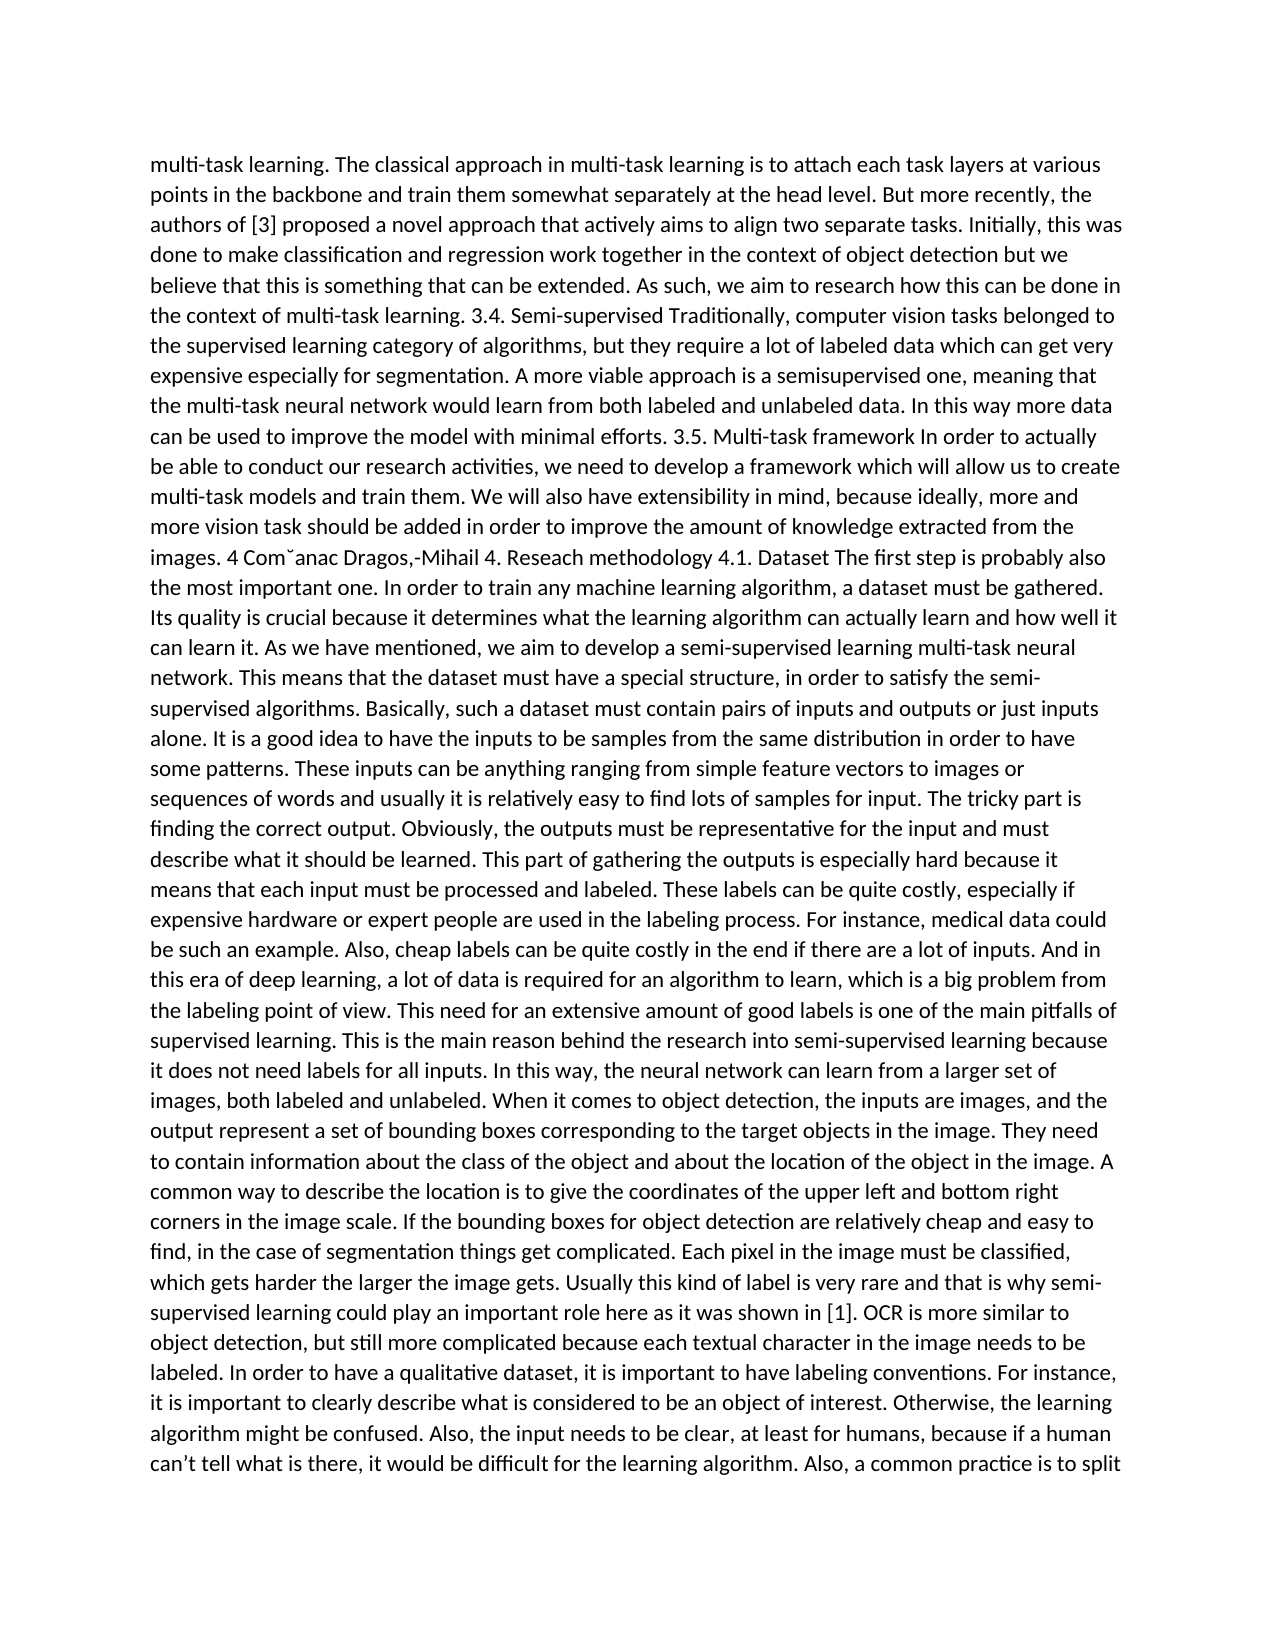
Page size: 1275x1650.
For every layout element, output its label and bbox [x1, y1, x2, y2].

text [150, 150, 1125, 1477]
